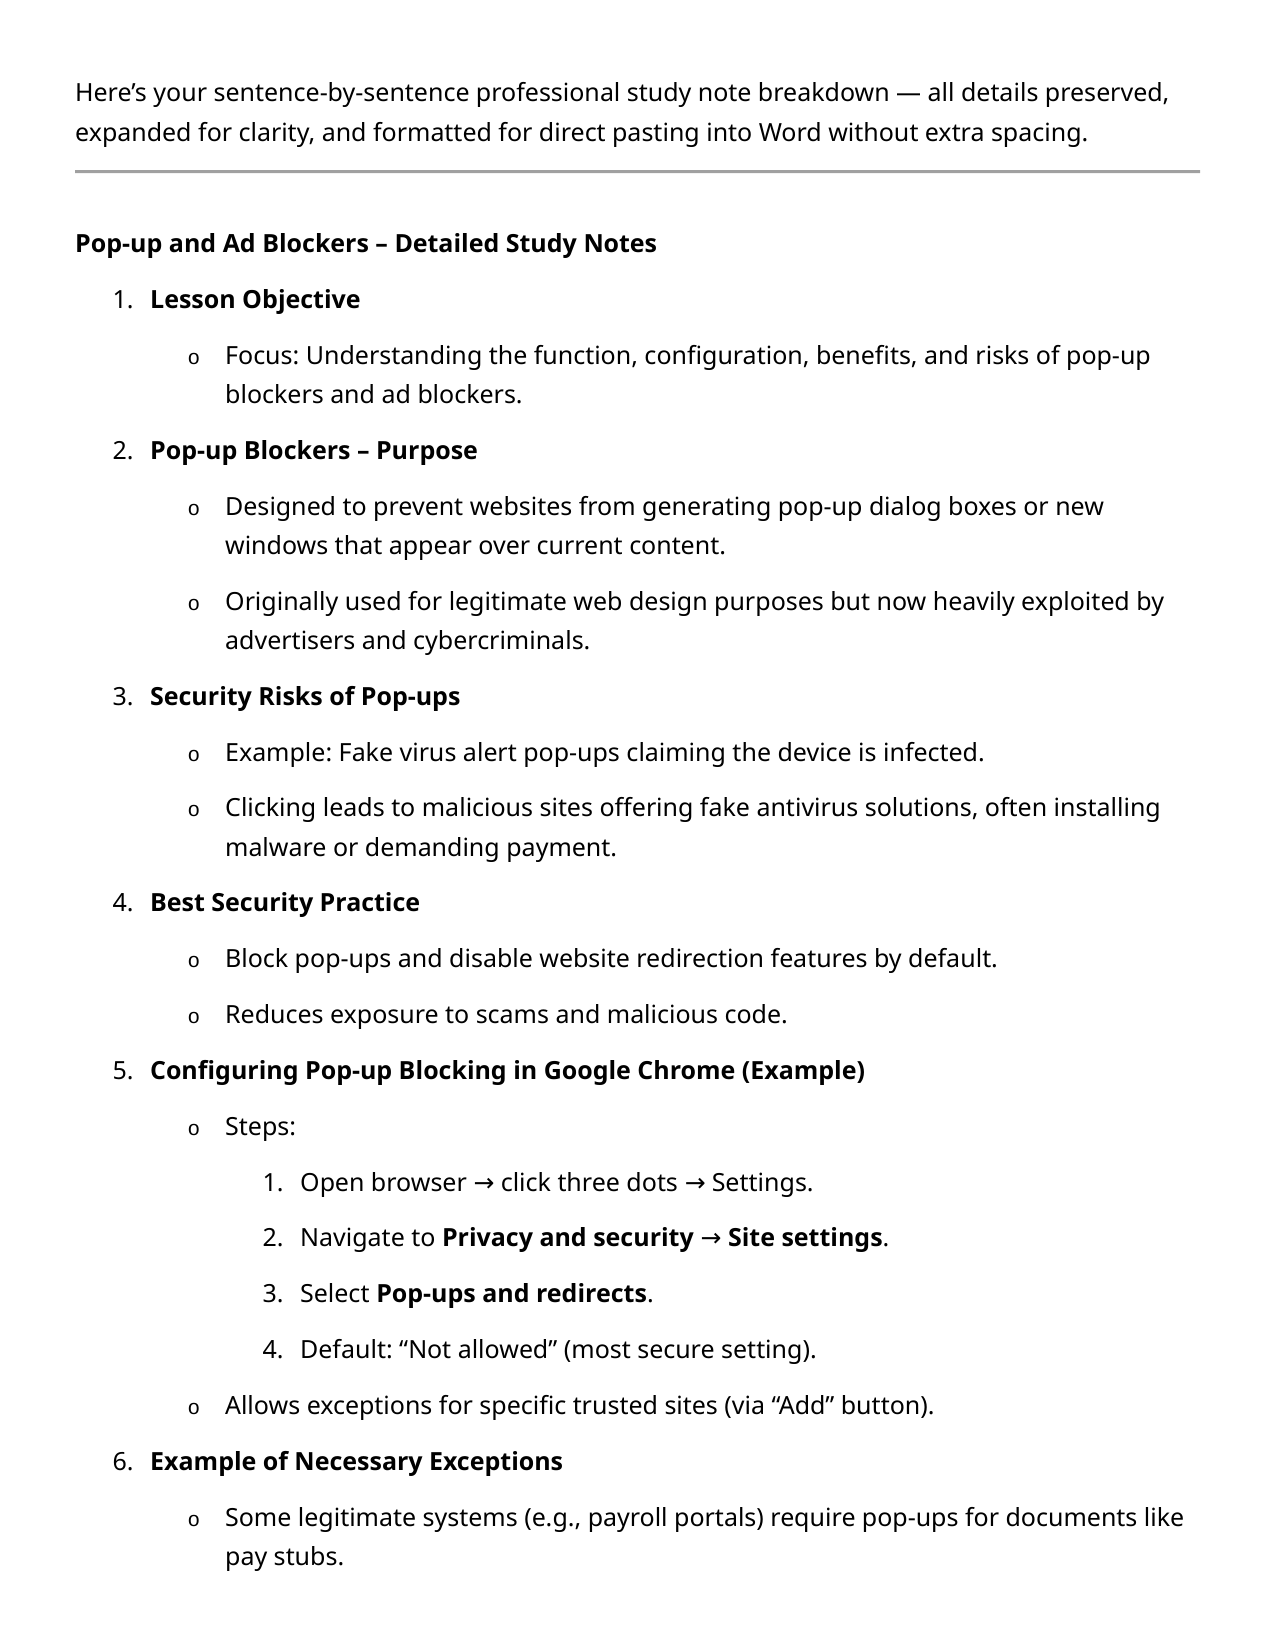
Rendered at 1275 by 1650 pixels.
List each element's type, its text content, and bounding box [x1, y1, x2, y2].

list Lesson Objective [112, 282, 1200, 316]
list Steps: [187, 1108, 1200, 1142]
list Reduces exposure to scams and malicious code. [187, 997, 1200, 1031]
list Designed to prevent websites from generating pop-up dialog boxes or new windows that appear over current content. [187, 488, 1200, 562]
list Pop-up Blockers – Purpose [112, 432, 1200, 467]
text Pop-up and Ad Blockers – Detailed Study Notes [75, 226, 1200, 260]
list Configuring Pop-up Blocking in Google Chrome (Example) [112, 1052, 1200, 1087]
list Some legitimate systems (e.g., payroll portals) require pop-ups for documents like pay stubs. [187, 1499, 1200, 1572]
list Example: Fake virus alert pop-ups claiming the device is infected. [187, 734, 1200, 768]
list Security Risks of Pop-ups [112, 678, 1200, 712]
list Select Pop-ups and redirects. [262, 1276, 1200, 1310]
list Default: “Not allowed” (most secure setting). [262, 1332, 1200, 1366]
list Originally used for legitimate web design purposes but now heavily exploited by advertisers and cybercriminals. [187, 583, 1200, 657]
list Example of Necessary Exceptions [112, 1443, 1200, 1477]
list Navigate to Privacy and security → Site settings. [262, 1220, 1200, 1254]
list Allows exceptions for specific trusted sites (via “Add” button). [187, 1387, 1200, 1422]
text Here’s your sentence-by-sentence professional study note breakdown — all details preserved, expanded for clarity, and formatted for direct pasting into Word without extra spacing. [75, 75, 1200, 148]
list Clicking leads to malicious sites offering fake antivirus solutions, often installing malware or demanding payment. [187, 790, 1200, 863]
list Block pop-ups and disable website redirection features by default. [187, 941, 1200, 975]
list Focus: Understanding the function, configuration, benefits, and risks of pop-up blockers and ad blockers. [187, 337, 1200, 411]
list Best Security Practice [112, 885, 1200, 919]
list Open browser → click three dots → Settings. [262, 1164, 1200, 1198]
